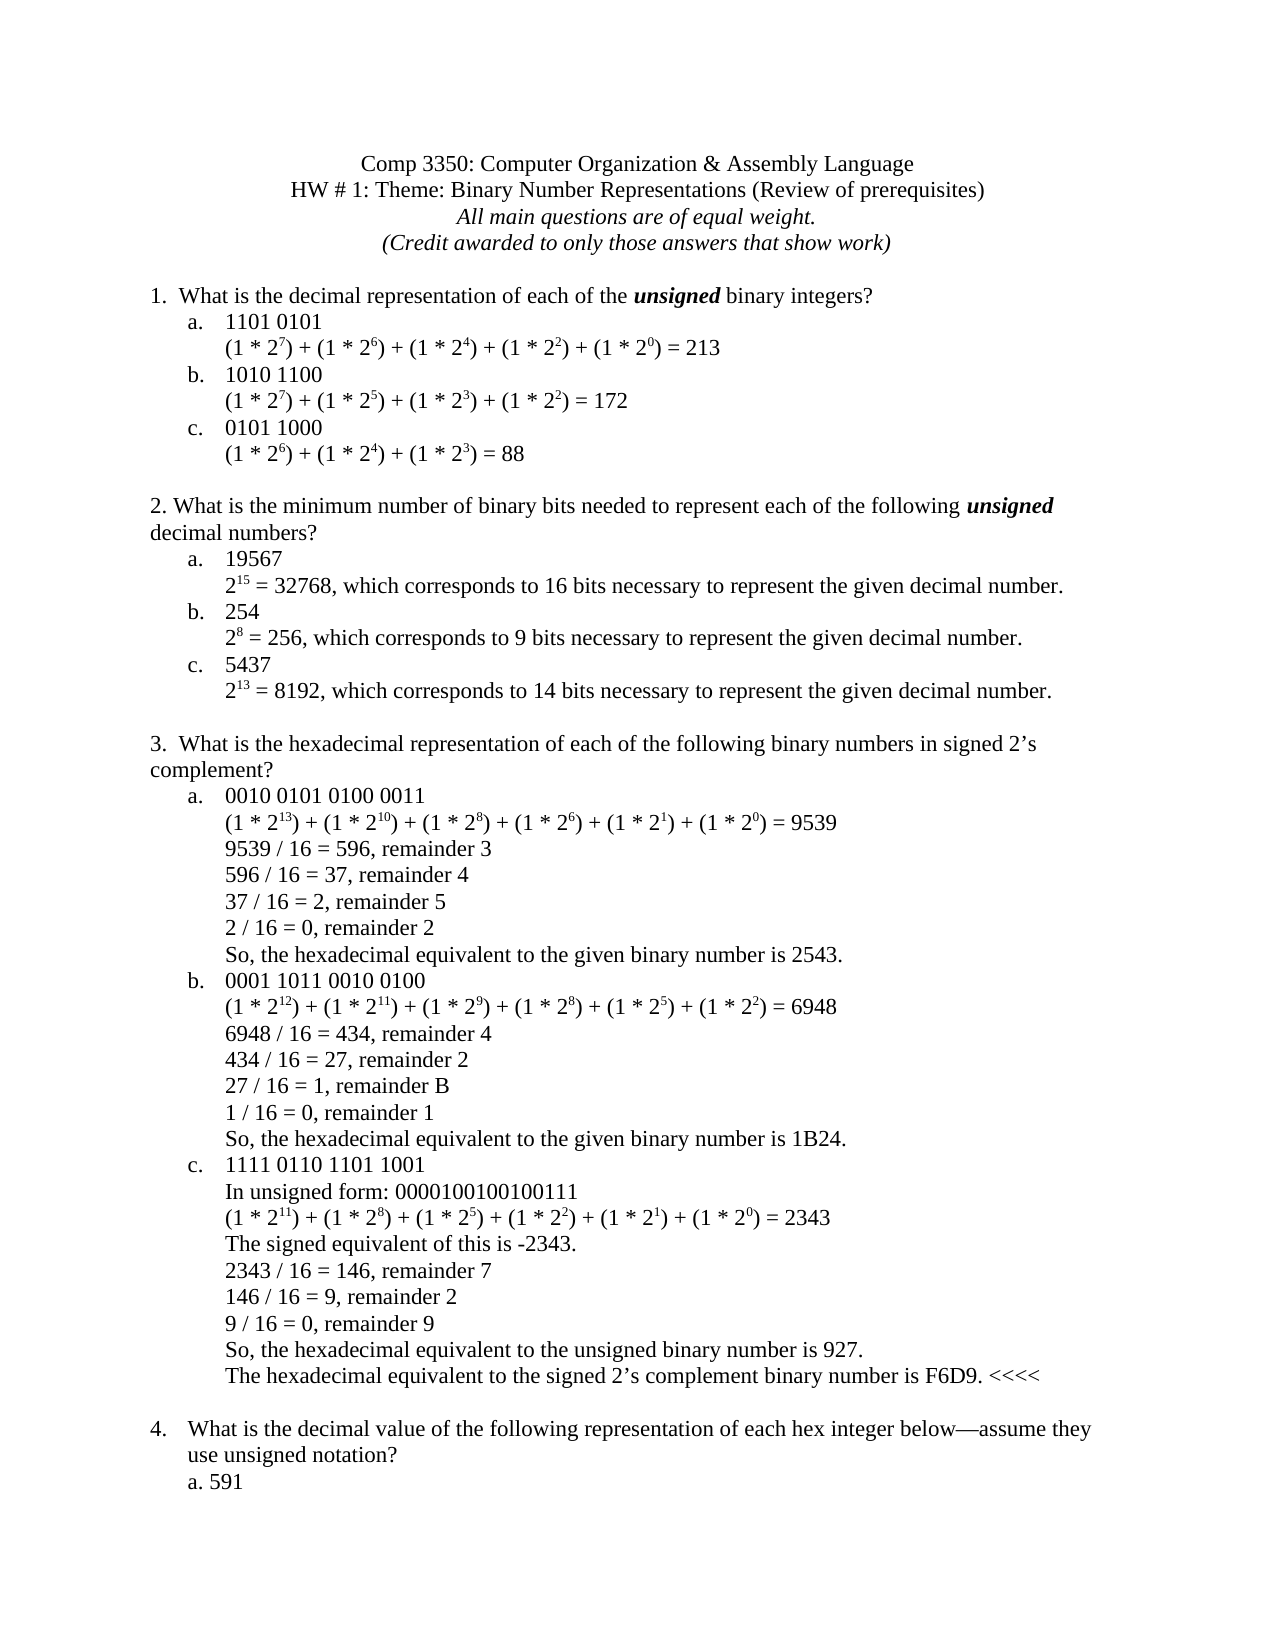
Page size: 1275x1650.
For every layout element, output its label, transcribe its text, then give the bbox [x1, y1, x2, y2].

text 2 / 16 = 0, remainder 2 [225, 914, 1125, 941]
list 146 / 16 = 9, remainder 2 [225, 1283, 1125, 1309]
list 0101 1000 [187, 413, 1125, 440]
text 9539 / 16 = 596, remainder 3 [225, 835, 1125, 862]
list 0001 1011 0010 0100 [187, 967, 1125, 993]
list 19567 [187, 545, 1125, 572]
list 5437 [187, 651, 1125, 677]
list 1010 1100 [187, 361, 1125, 387]
list (1 * 211) + (1 * 28) + (1 * 25) + (1 * 22) + (1 * 21) + (1 * 20) = 2343 [225, 1204, 1125, 1231]
text (Credit awarded to only those answers that show work) [150, 229, 1125, 255]
text (1 * 213) + (1 * 210) + (1 * 28) + (1 * 26) + (1 * 21) + (1 * 20) = 9539 [225, 809, 1125, 835]
text 215 = 32768, which corresponds to 16 bits necessary to represent the given decimal number. [225, 572, 1125, 598]
list (1 * 212) + (1 * 211) + (1 * 29) + (1 * 28) + (1 * 25) + (1 * 22) = 6948 [225, 993, 1125, 1020]
list (1 * 27) + (1 * 25) + (1 * 23) + (1 * 22) = 172 [225, 387, 1125, 413]
list 9 / 16 = 0, remainder 9 [225, 1309, 1125, 1336]
list 6948 / 16 = 434, remainder 4 [225, 1020, 1125, 1046]
text 2. What is the minimum number of binary bits needed to represent each of the following unsigned decimal numbers? [150, 493, 1125, 545]
text a. 591 [187, 1468, 1125, 1494]
text So, the hexadecimal equivalent to the given binary number is 2543. [225, 941, 1125, 967]
list 254 [187, 598, 1125, 624]
list 1 / 16 = 0, remainder 1 [225, 1099, 1125, 1125]
list 2343 / 16 = 146, remainder 7 [225, 1257, 1125, 1283]
list (1 * 26) + (1 * 24) + (1 * 23) = 88 [225, 440, 1125, 466]
list 27 / 16 = 1, remainder B [225, 1072, 1125, 1099]
list 1101 0101 [187, 308, 1125, 334]
list 0010 0101 0100 0011 [187, 782, 1125, 809]
text All main questions are of equal weight. [150, 203, 1125, 229]
subtitle HW # 1: Theme: Binary Number Representations (Review of prerequisites) [150, 176, 1125, 203]
list The signed equivalent of this is -2343. [225, 1231, 1125, 1257]
text (1 * 27) + (1 * 26) + (1 * 24) + (1 * 22) + (1 * 20) = 213 [225, 334, 1125, 361]
text 213 = 8192, which corresponds to 14 bits necessary to represent the given decimal number. [225, 677, 1125, 703]
list 434 / 16 = 27, remainder 2 [225, 1046, 1125, 1072]
list The hexadecimal equivalent to the signed 2’s complement binary number is F6D9. <<<< [225, 1362, 1125, 1389]
list So, the hexadecimal equivalent to the unsigned binary number is 927. [225, 1336, 1125, 1362]
list So, the hexadecimal equivalent to the given binary number is 1B24. [225, 1125, 1125, 1151]
text 1. What is the decimal representation of each of the unsigned binary integers? [150, 282, 1125, 308]
text 37 / 16 = 2, remainder 5 [225, 888, 1125, 914]
list 1111 0110 1101 1001 [187, 1151, 1125, 1178]
text 3. What is the hexadecimal representation of each of the following binary numbers in signed 2’s complement? [150, 730, 1125, 782]
list What is the decimal value of the following representation of each hex integer below—assume they use unsigned notation? [150, 1415, 1125, 1468]
text In unsigned form: 0000100100100111 [225, 1178, 1125, 1204]
text 28 = 256, which corresponds to 9 bits necessary to represent the given decimal number. [225, 624, 1125, 651]
text 596 / 16 = 37, remainder 4 [225, 862, 1125, 888]
subtitle Comp 3350: Computer Organization & Assembly Language [150, 150, 1125, 176]
